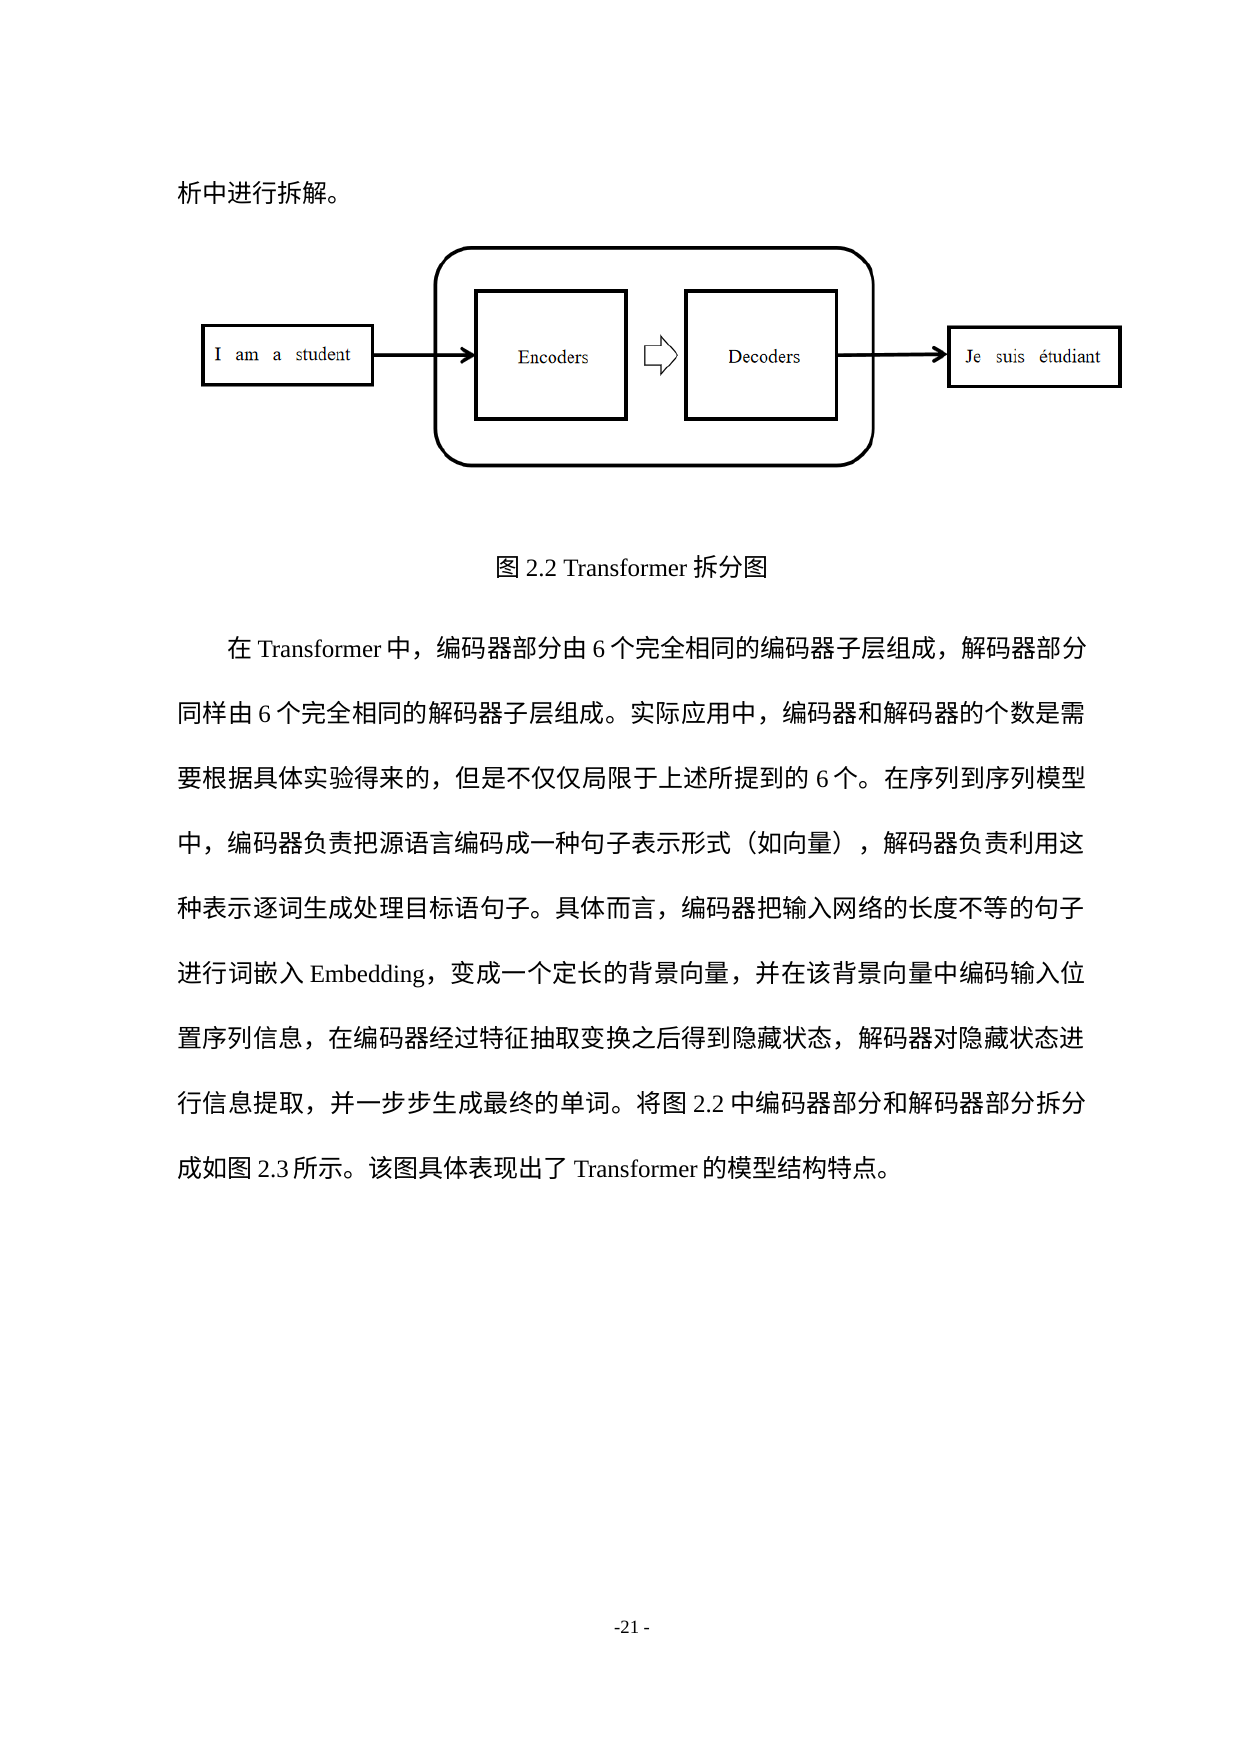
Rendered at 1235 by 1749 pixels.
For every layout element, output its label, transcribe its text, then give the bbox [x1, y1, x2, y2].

text 图2.2 Transformer 拆分图 [177, 533, 1087, 598]
picture [177, 223, 1140, 489]
text 由于Transformer模型采用了编码器-解码器机制，因此上图可进一步拆解，将其中的The Transformer拆分为两部分，一部分是编码器部分Encoders，一部分是解码器部分Decoders，如图2.2所示。其中的编码器部分和解码器部分将在下面的分析中进行拆解。 [177, 159, 1087, 223]
text 在Transformer中，编码器部分由6个完全相同的编码器子层组成，解码器部分同样由6个完全相同的解码器子层组成。实际应用中，编码器和解码器的个数是需要根据具体实验得来的，但是不仅仅局限于上述所提到的6个。在序列到序列模型中，编码器负责把源语言编码成一种句子表示形式（如向量），解码器负责利用这种表示逐词生成处理目标语句子。具体而言，编码器把输入网络的长度不等的句子进行词嵌入Embedding，变成一个定长的背景向量，并在该背景向量中编码输入位置序列信息，在编码器经过特征抽取变换之后得到隐藏状态，解码器对隐藏状态进行信息提取，并一步步生成最终的单词。将图2.2中编码器部分和解码器部分拆分成如图2.3所示。该图具体表现出了Transformer的模型结构特点。 [177, 614, 1087, 1199]
